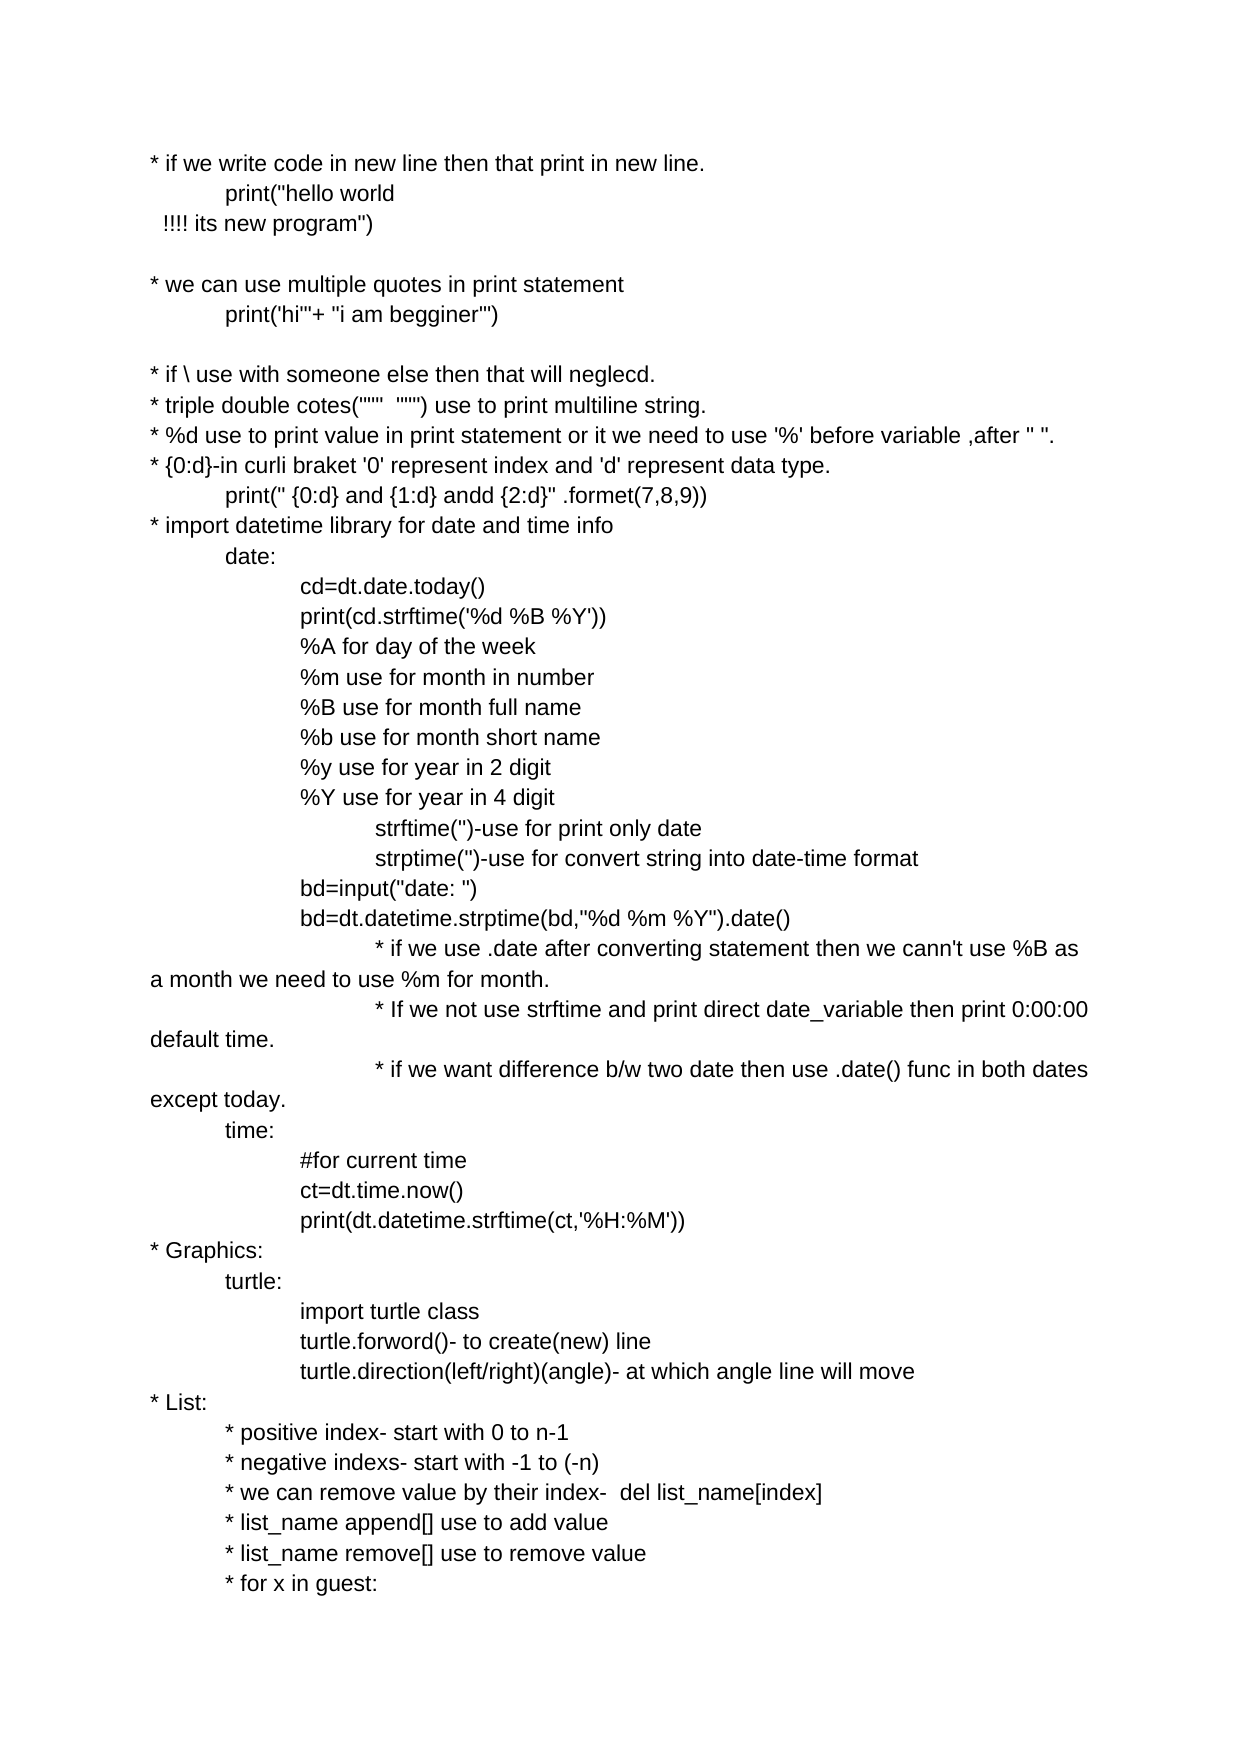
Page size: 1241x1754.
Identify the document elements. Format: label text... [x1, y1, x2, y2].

text strftime('')-use for print only date [150, 814, 1090, 841]
text %A for day of the week [150, 633, 1090, 660]
text print(cd.strftime('%d %B %Y')) [150, 603, 1090, 629]
text print(" {0:d} and {1:d} andd {2:d}" .formet(7,8,9)) [150, 482, 1090, 509]
text * List: [150, 1388, 1090, 1415]
text * we can use multiple quotes in print statement [150, 271, 1090, 297]
text * list_name append[] use to add value [150, 1509, 1090, 1536]
text cd=dt.date.today() [150, 573, 1090, 599]
text %Y use for year in 4 digit [150, 784, 1090, 811]
text bd=dt.datetime.strptime(bd,"%d %m %Y").date() [150, 905, 1090, 932]
text print("hello world [150, 180, 1090, 207]
text strptime('')-use for convert string into date-time format [150, 845, 1090, 871]
text time: [150, 1117, 1090, 1143]
text * Graphics: [150, 1237, 1090, 1264]
text bd=input("date: ") [150, 875, 1090, 901]
text print('hi"'+ "i am begginer'") [150, 301, 1090, 327]
text * list_name remove[] use to remove value [150, 1539, 1090, 1566]
text * {0:d}-in curli braket '0' represent index and 'd' represent data type. [150, 452, 1090, 478]
text * we can remove value by their index- del list_name[index] [150, 1479, 1090, 1506]
text * if we want difference b/w two date then use .date() func in both dates except today. [150, 1056, 1090, 1113]
text turtle: [150, 1268, 1090, 1294]
text import turtle class [150, 1298, 1090, 1324]
text %y use for year in 2 digit [150, 754, 1090, 781]
text * If we not use strftime and print direct date_variable then print 0:00:00 default time. [150, 996, 1090, 1052]
text !!!! its new program") [150, 210, 1090, 237]
text %m use for month in number [150, 663, 1090, 690]
text * positive index- start with 0 to n-1 [150, 1419, 1090, 1445]
text * triple double cotes(""" """) use to print multiline string. [150, 392, 1090, 418]
text * if we write code in new line then that print in new line. [150, 150, 1090, 176]
text * if \ use with someone else then that will neglecd. [150, 361, 1090, 388]
text #for current time [150, 1147, 1090, 1173]
text turtle.direction(left/right)(angle)- at which angle line will move [150, 1358, 1090, 1385]
text %b use for month short name [150, 724, 1090, 750]
text * if we use .date after converting statement then we cann't use %B as a month we need to use %m for month. [150, 935, 1090, 992]
text * import datetime library for date and time info [150, 512, 1090, 539]
text * %d use to print value in print statement or it we need to use '%' before variable ,after " ". [150, 422, 1090, 448]
text ct=dt.time.now() [150, 1177, 1090, 1203]
text %B use for month full name [150, 694, 1090, 720]
text print(dt.datetime.strftime(ct,'%H:%M')) [150, 1207, 1090, 1234]
text * negative indexs- start with -1 to (-n) [150, 1449, 1090, 1475]
text date: [150, 543, 1090, 569]
text * for x in guest: [150, 1570, 1090, 1596]
text turtle.forword()- to create(new) line [150, 1328, 1090, 1354]
